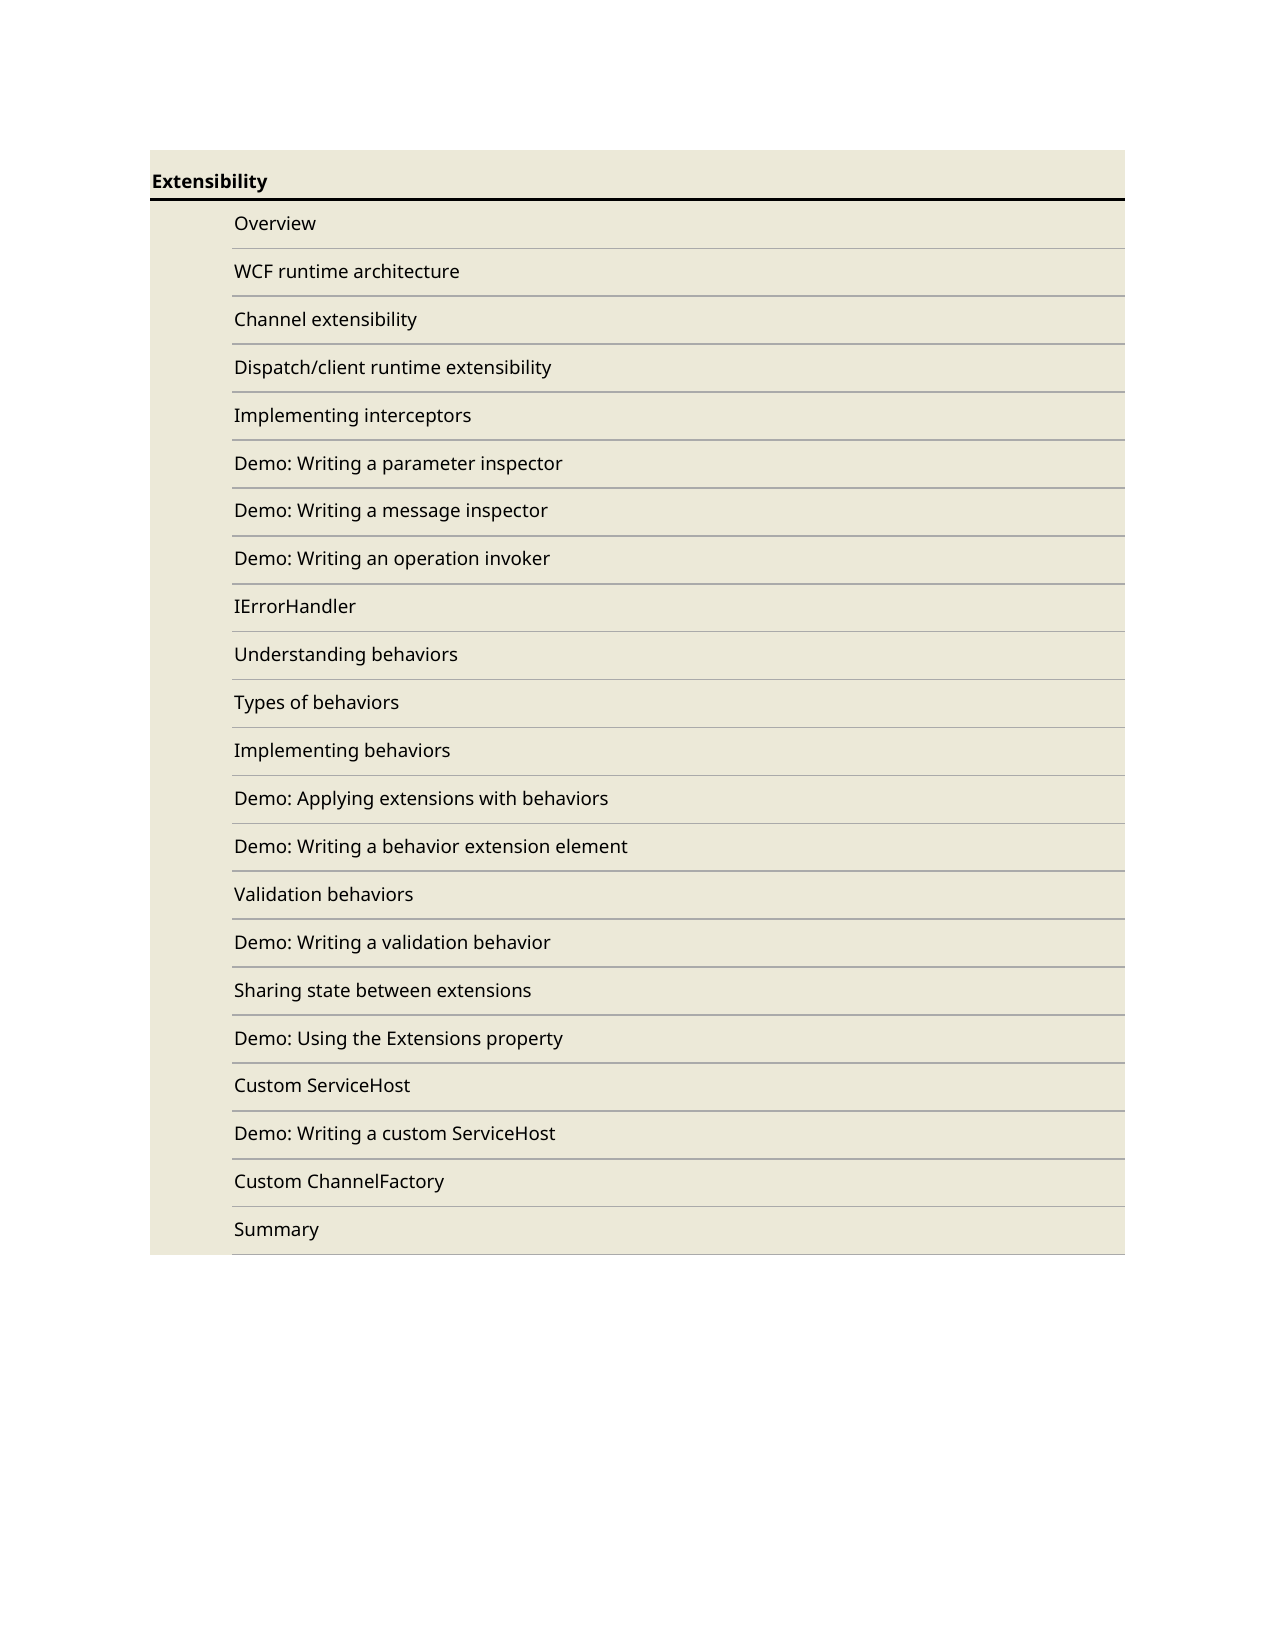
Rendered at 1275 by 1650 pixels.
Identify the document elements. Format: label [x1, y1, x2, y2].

table_header [150, 201, 1125, 1255]
table_header [150, 150, 1125, 198]
